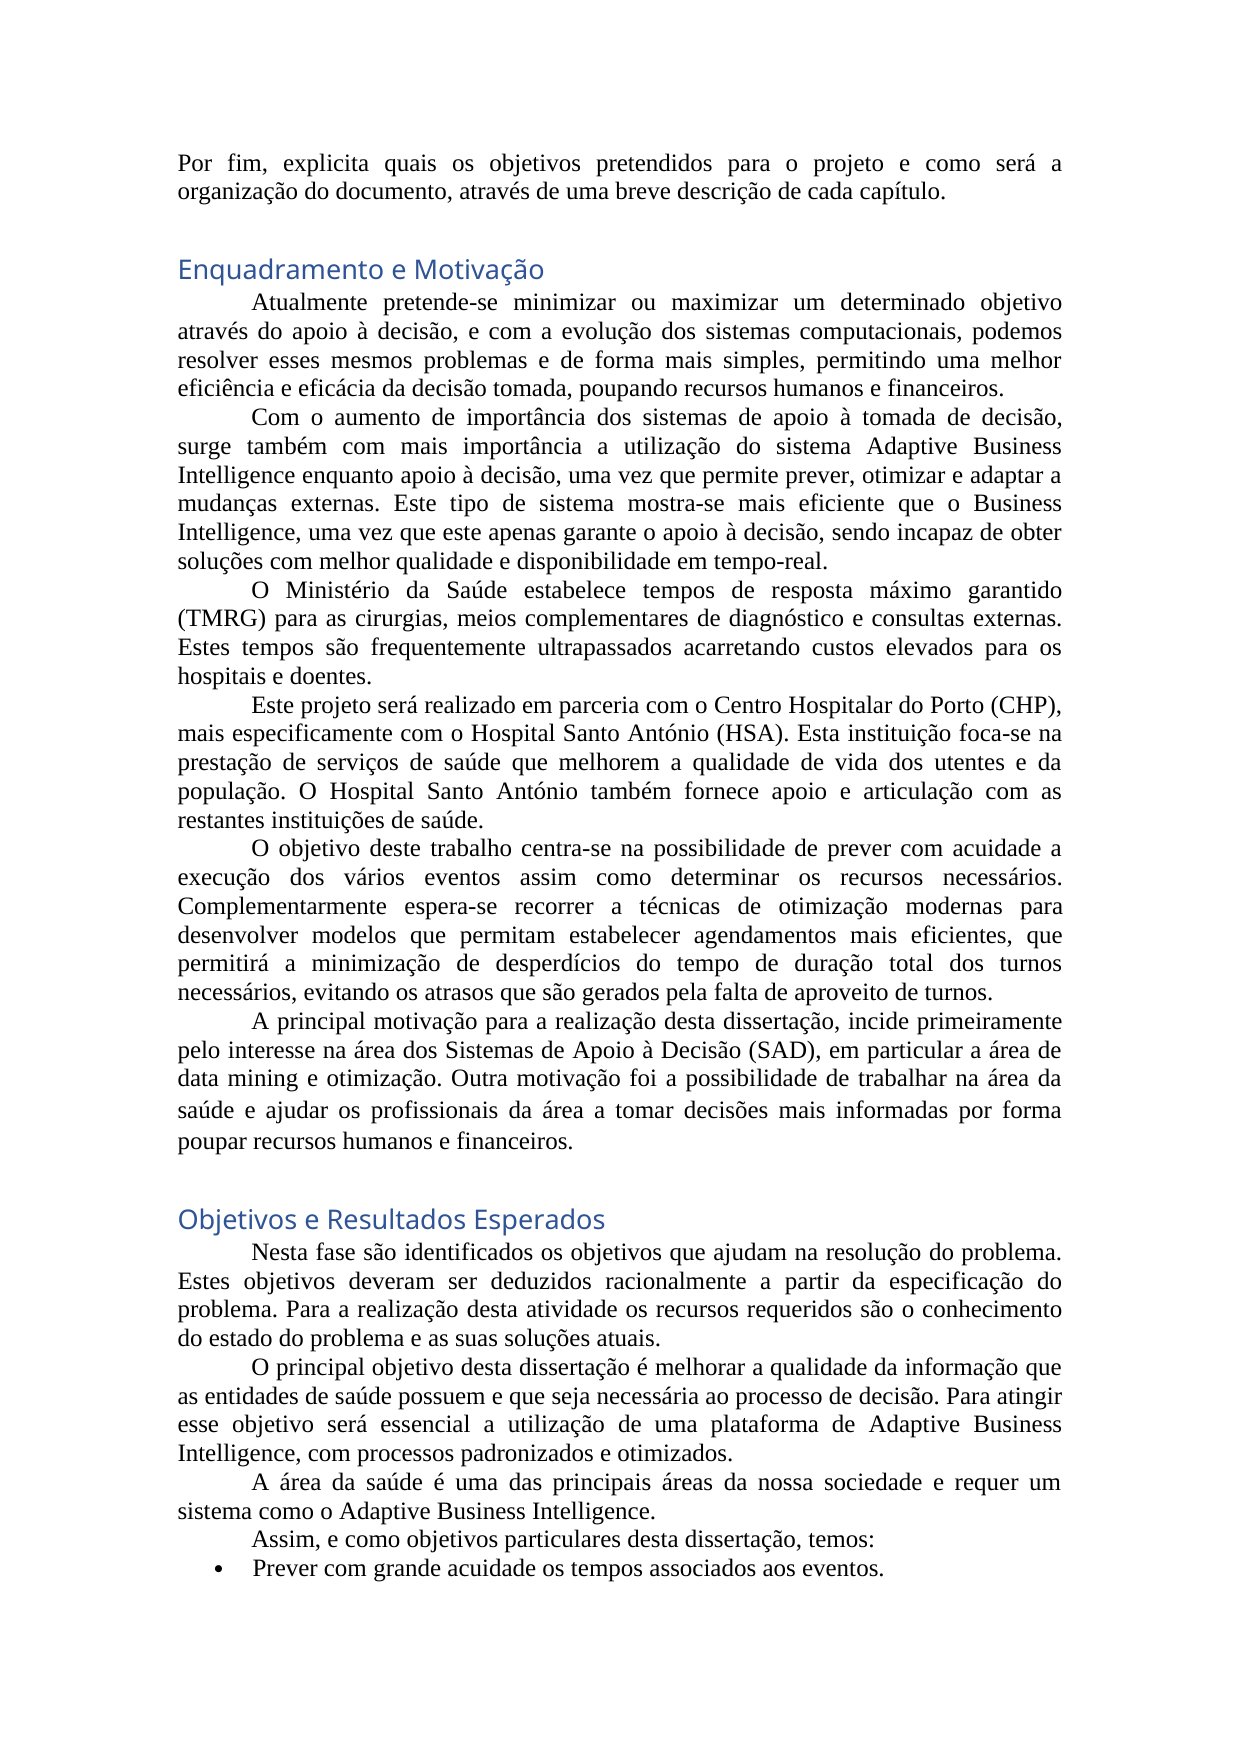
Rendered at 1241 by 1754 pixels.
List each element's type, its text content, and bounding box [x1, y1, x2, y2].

text Nesta fase são identificados os objetivos que ajudam na resolução do problema. Estes objetivos deveram ser deduzidos racionalmente a partir da especificação do problema. Para a realização desta atividade os recursos requeridos são o conhecimento do estado do problema e as suas soluções atuais. [177, 1237, 1063, 1352]
subtitle Enquadramento e Motivação [177, 250, 1063, 287]
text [177, 148, 1063, 205]
list Prever com grande acuidade os tempos associados aos eventos. [215, 1553, 1063, 1582]
text O objetivo deste trabalho centra-se na possibilidade de prever com acuidade a execução dos vários eventos assim como determinar os recursos necessários. Complementarmente espera-se recorrer a técnicas de otimização modernas para desenvolver modelos que permitam estabelecer agendamentos mais eficientes, que permitirá a minimização de desperdícios do tempo de duração total dos turnos necessários, evitando os atrasos que são gerados pela falta de aproveito de turnos. [177, 833, 1063, 1006]
text Atualmente pretende-se minimizar ou maximizar um determinado objetivo através do apoio à decisão, e com a evolução dos sistemas computacionais, podemos resolver esses mesmos problemas e de forma mais simples, permitindo uma melhor eficiência e eficácia da decisão tomada, poupando recursos humanos e financeiros. [177, 287, 1063, 402]
text Com o aumento de importância dos sistemas de apoio à tomada de decisão, surge também com mais importância a utilização do sistema Adaptive Business Intelligence enquanto apoio à decisão, uma vez que permite prever, otimizar e adaptar a mudanças externas. Este tipo de sistema mostra-se mais eficiente que o Business Intelligence, uma vez que este apenas garante o apoio à decisão, sendo incapaz de obter soluções com melhor qualidade e disponibilidade em tempo-real. [177, 402, 1063, 575]
text A principal motivação para a realização desta dissertação, incide primeiramente pelo interesse na área dos Sistemas de Apoio à Decisão (SAD), em particular a área de data mining e otimização. Outra motivação foi a possibilidade de trabalhar na área da saúde e ajudar os profissionais da área a tomar decisões mais informadas por forma poupar recursos humanos e financeiros. [177, 1006, 1063, 1155]
text O principal objetivo desta dissertação é melhorar a qualidade da informação que as entidades de saúde possuem e que seja necessária ao processo de decisão. Para atingir esse objetivo será essencial a utilização de uma plataforma de Adaptive Business Intelligence, com processos padronizados e otimizados. [177, 1352, 1063, 1467]
text O Ministério da Saúde estabelece tempos de resposta máximo garantido (TMRG) para as cirurgias, meios complementares de diagnóstico e consultas externas. Estes tempos são frequentemente ultrapassados acarretando custos elevados para os hospitais e doentes. [177, 575, 1063, 690]
text Assim, e como objetivos particulares desta dissertação, temos: [177, 1524, 1063, 1553]
text A área da saúde é uma das principais áreas da nossa sociedade e requer um sistema como o Adaptive Business Intelligence. [177, 1467, 1063, 1524]
subtitle Objetivos e Resultados Esperados [177, 1200, 1063, 1237]
text Este projeto será realizado em parceria com o Centro Hospitalar do Porto (CHP), mais especificamente com o Hospital Santo António (HSA). Esta instituição foca-se na prestação de serviços de saúde que melhorem a qualidade de vida dos utentes e da população. O Hospital Santo António também fornece apoio e articulação com as restantes instituições de saúde. [177, 690, 1063, 833]
